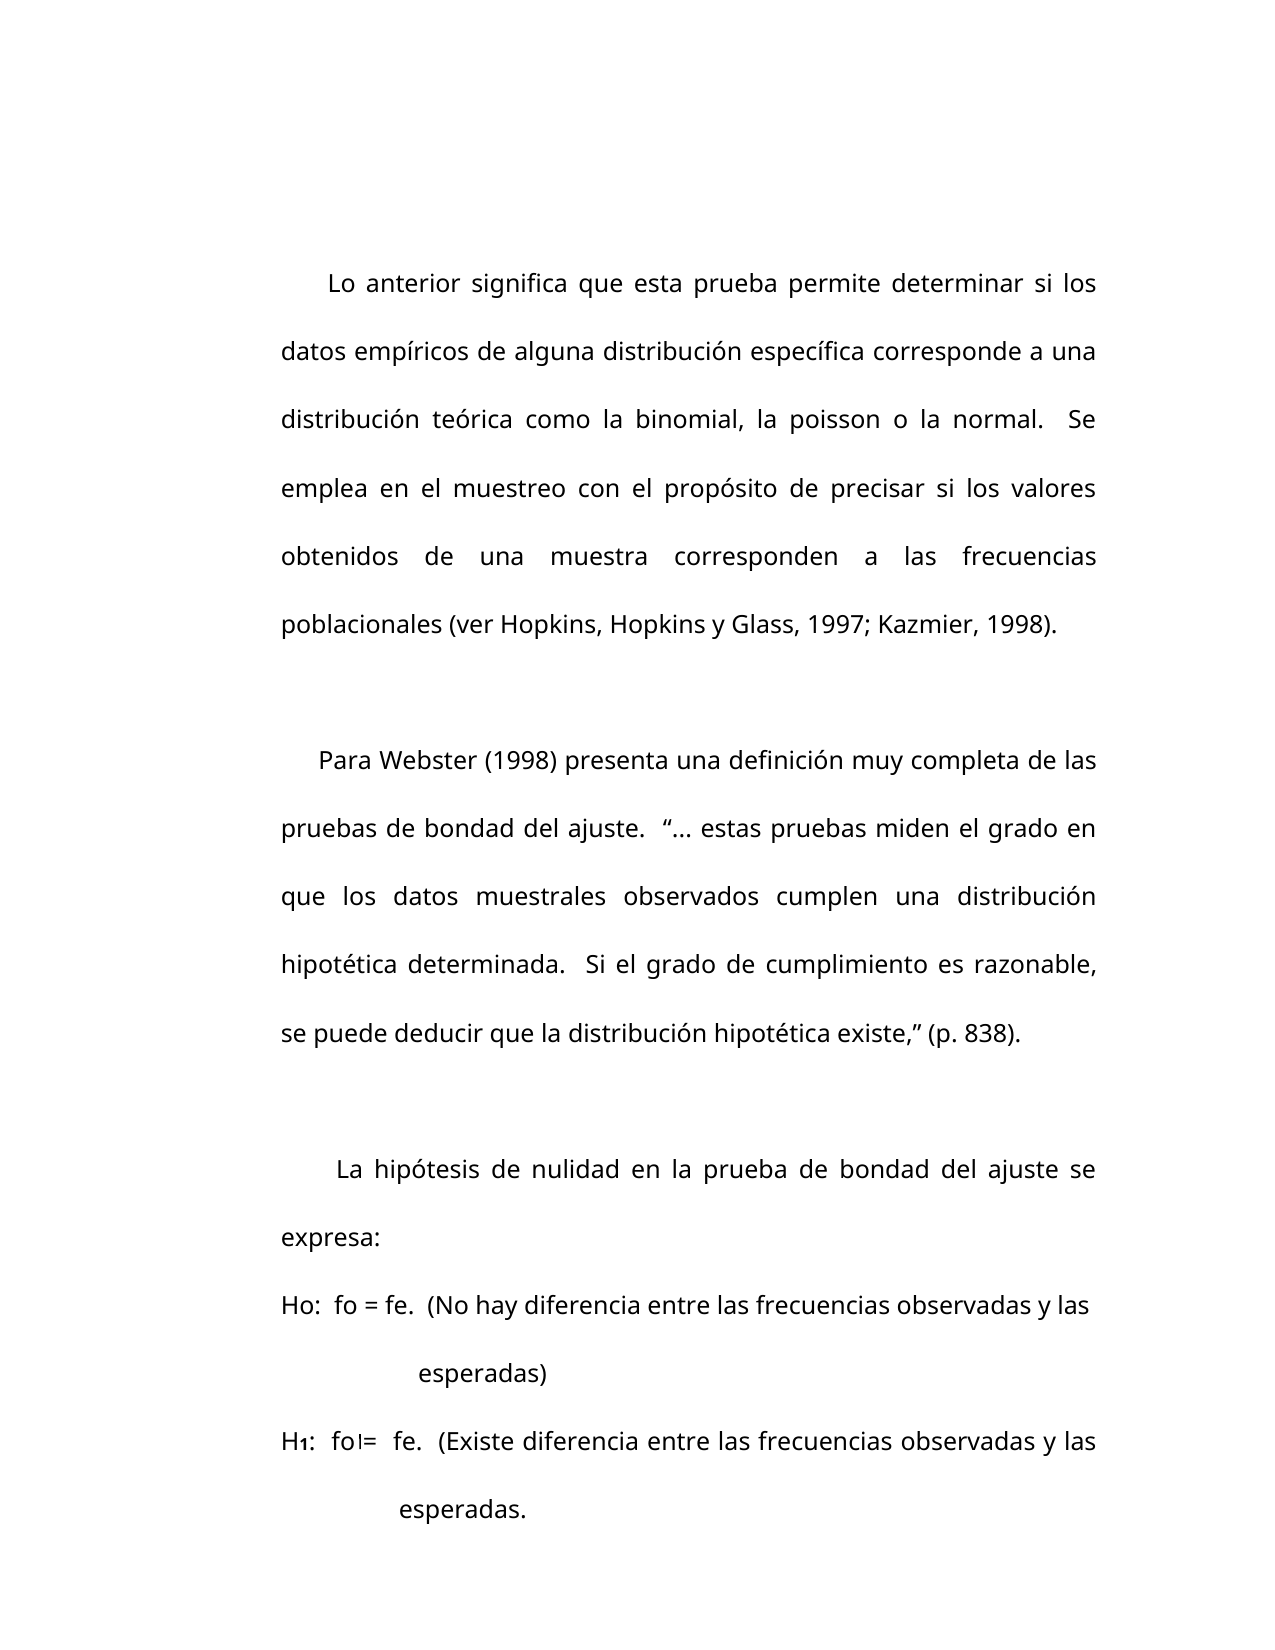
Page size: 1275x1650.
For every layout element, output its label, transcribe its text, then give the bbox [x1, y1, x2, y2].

text La hipótesis de nulidad en la prueba de bondad del ajuste se expresa: [281, 1151, 1098, 1254]
text esperadas) [354, 1356, 1098, 1390]
text Para Webster (1998) presenta una definición muy completa de las pruebas de bondad del ajuste. “... estas pruebas miden el grado en que los datos muestrales observados cumplen una distribución hipotética determinada. Si el grado de cumplimiento es razonable, se puede deducir que la distribución hipotética existe,” (p. 838). [281, 743, 1098, 1049]
text Ho: fo = fe. (No hay diferencia entre las frecuencias observadas y las [281, 1288, 1098, 1322]
text Lo anterior significa que esta prueba permite determinar si los datos empíricos de alguna distribución específica corresponde a una distribución teórica como la binomial, la poisson o la normal. Se emplea en el muestreo con el propósito de precisar si los valores obtenidos de una muestra corresponden a las frecuencias poblacionales (ver Hopkins, Hopkins y Glass, 1997; Kazmier, 1998). [281, 266, 1098, 641]
text H1: fo = fe. (Existe diferencia entre las frecuencias observadas y las esperadas. [281, 1424, 1098, 1526]
